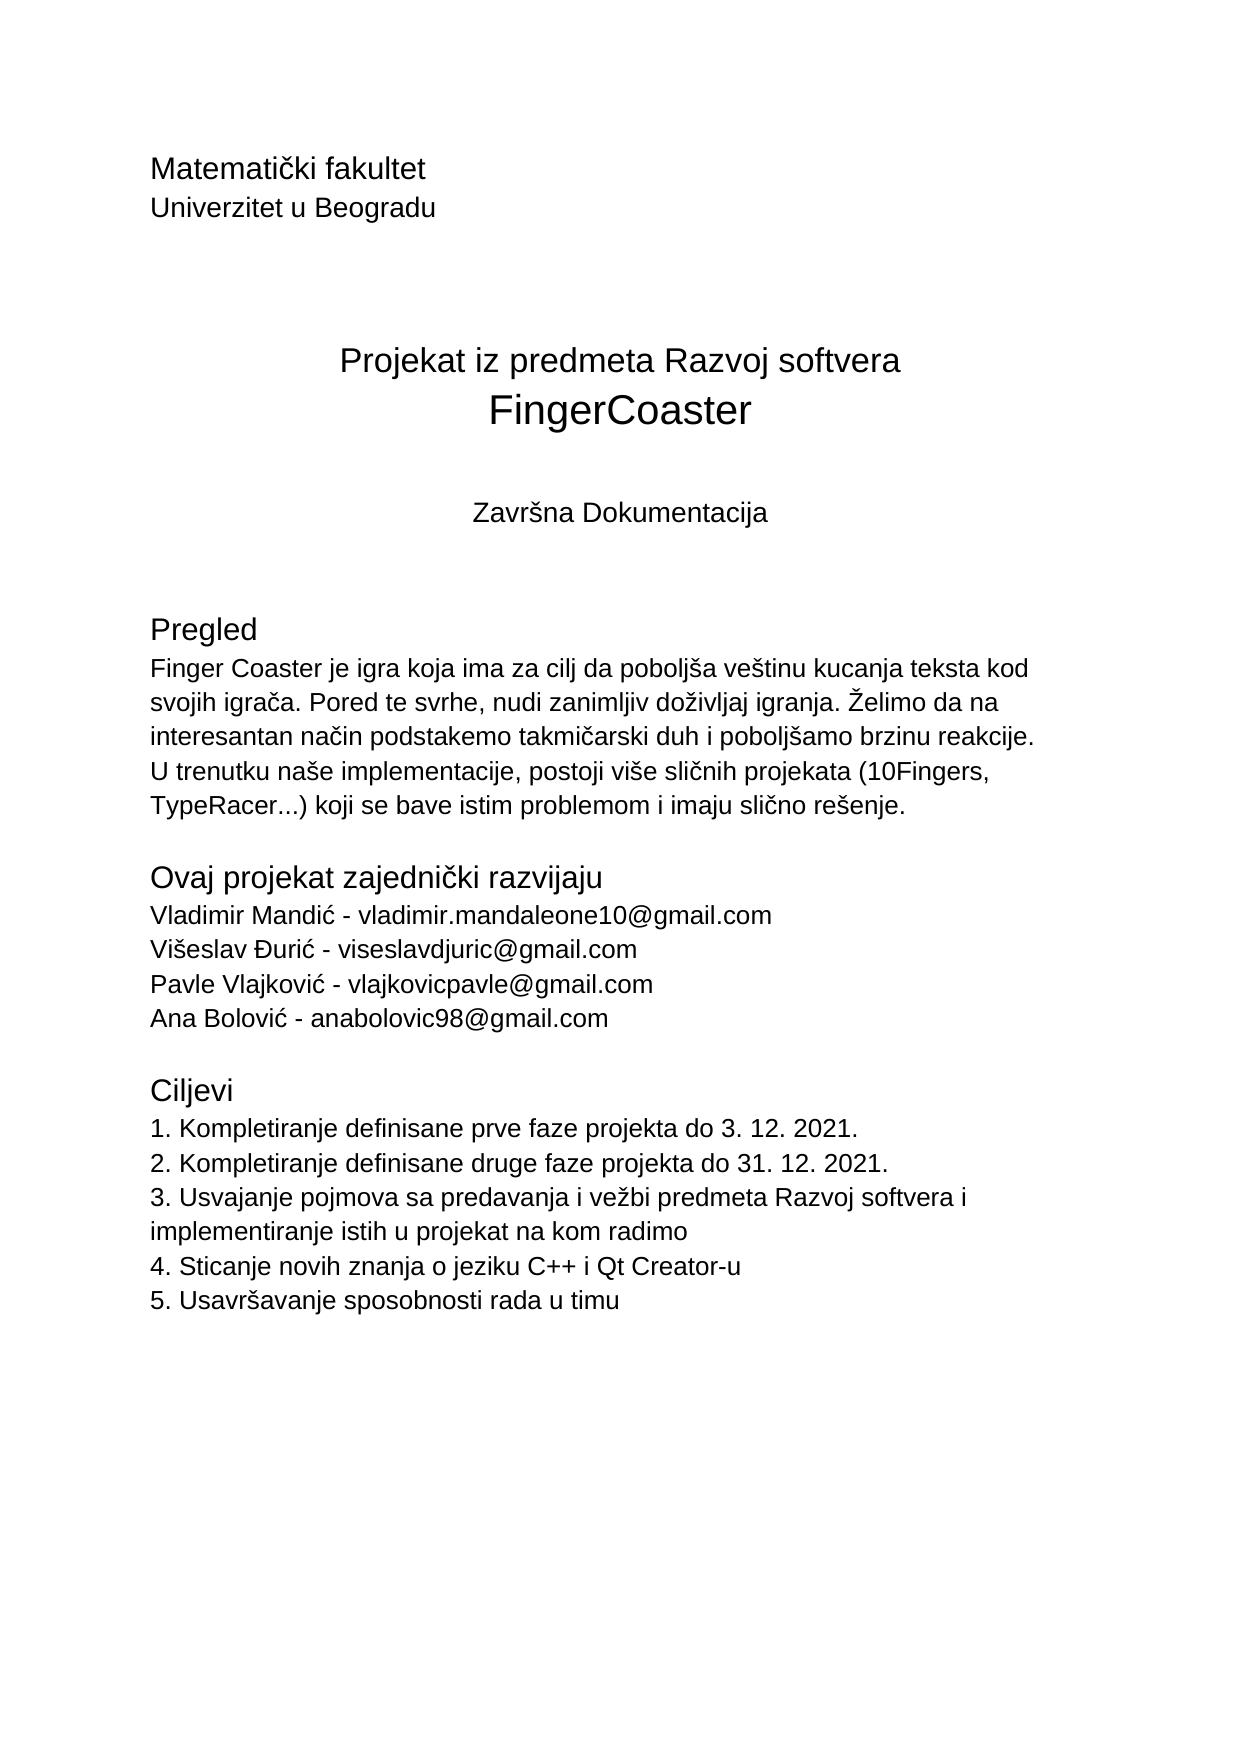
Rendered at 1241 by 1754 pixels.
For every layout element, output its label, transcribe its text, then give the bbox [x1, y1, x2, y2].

text Ciljevi [150, 1072, 1090, 1108]
text Završna Dokumentacija [150, 496, 1090, 528]
text Vladimir Mandić - vladimir.mandaleone10@gmail.com [150, 900, 1090, 930]
text Ovaj projekat zajednički razvijaju [150, 859, 1090, 895]
text 3. Usvajanje pojmova sa predavanja i vežbi predmeta Razvoj softvera i implementiranje istih u projekat na kom radimo [150, 1182, 1090, 1246]
text Pregled [150, 611, 1090, 647]
text 1. Kompletiranje definisane prve faze projekta do 3. 12. 2021. [150, 1113, 1090, 1143]
text Finger Coaster je igra koja ima za cilj da poboljša veštinu kucanja teksta kod svojih igrača. Pored te svrhe, nudi zanimljiv doživljaj igranja. Želimo da na interesantan način podstakemo takmičarski duh i poboljšamo brzinu reakcije. [150, 653, 1090, 751]
text FingerCoaster [150, 386, 1090, 433]
text Višeslav Đurić - viseslavdjuric@gmail.com [150, 934, 1090, 964]
text 4. Sticanje novih znanja o jeziku C++ i Qt Creator-u [150, 1251, 1090, 1281]
text Ana Bolović - anabolovic98@gmail.com [150, 1003, 1090, 1033]
text Projekat iz predmeta Razvoj softvera [150, 340, 1090, 379]
text Univerzitet u Beogradu [150, 191, 1090, 224]
text 5. Usavršavanje sposobnosti rada u timu [150, 1285, 1090, 1315]
text U trenutku naše implementacije, postoji više sličnih projekata (10Fingers, TypeRacer...) koji se bave istim problemom i imaju slično rešenje. [150, 756, 1090, 820]
text Matematički fakultet [150, 150, 1090, 186]
text 2. Kompletiranje definisane druge faze projekta do 31. 12. 2021. [150, 1148, 1090, 1177]
text Pavle Vlajković - vlajkovicpavle@gmail.com [150, 969, 1090, 999]
